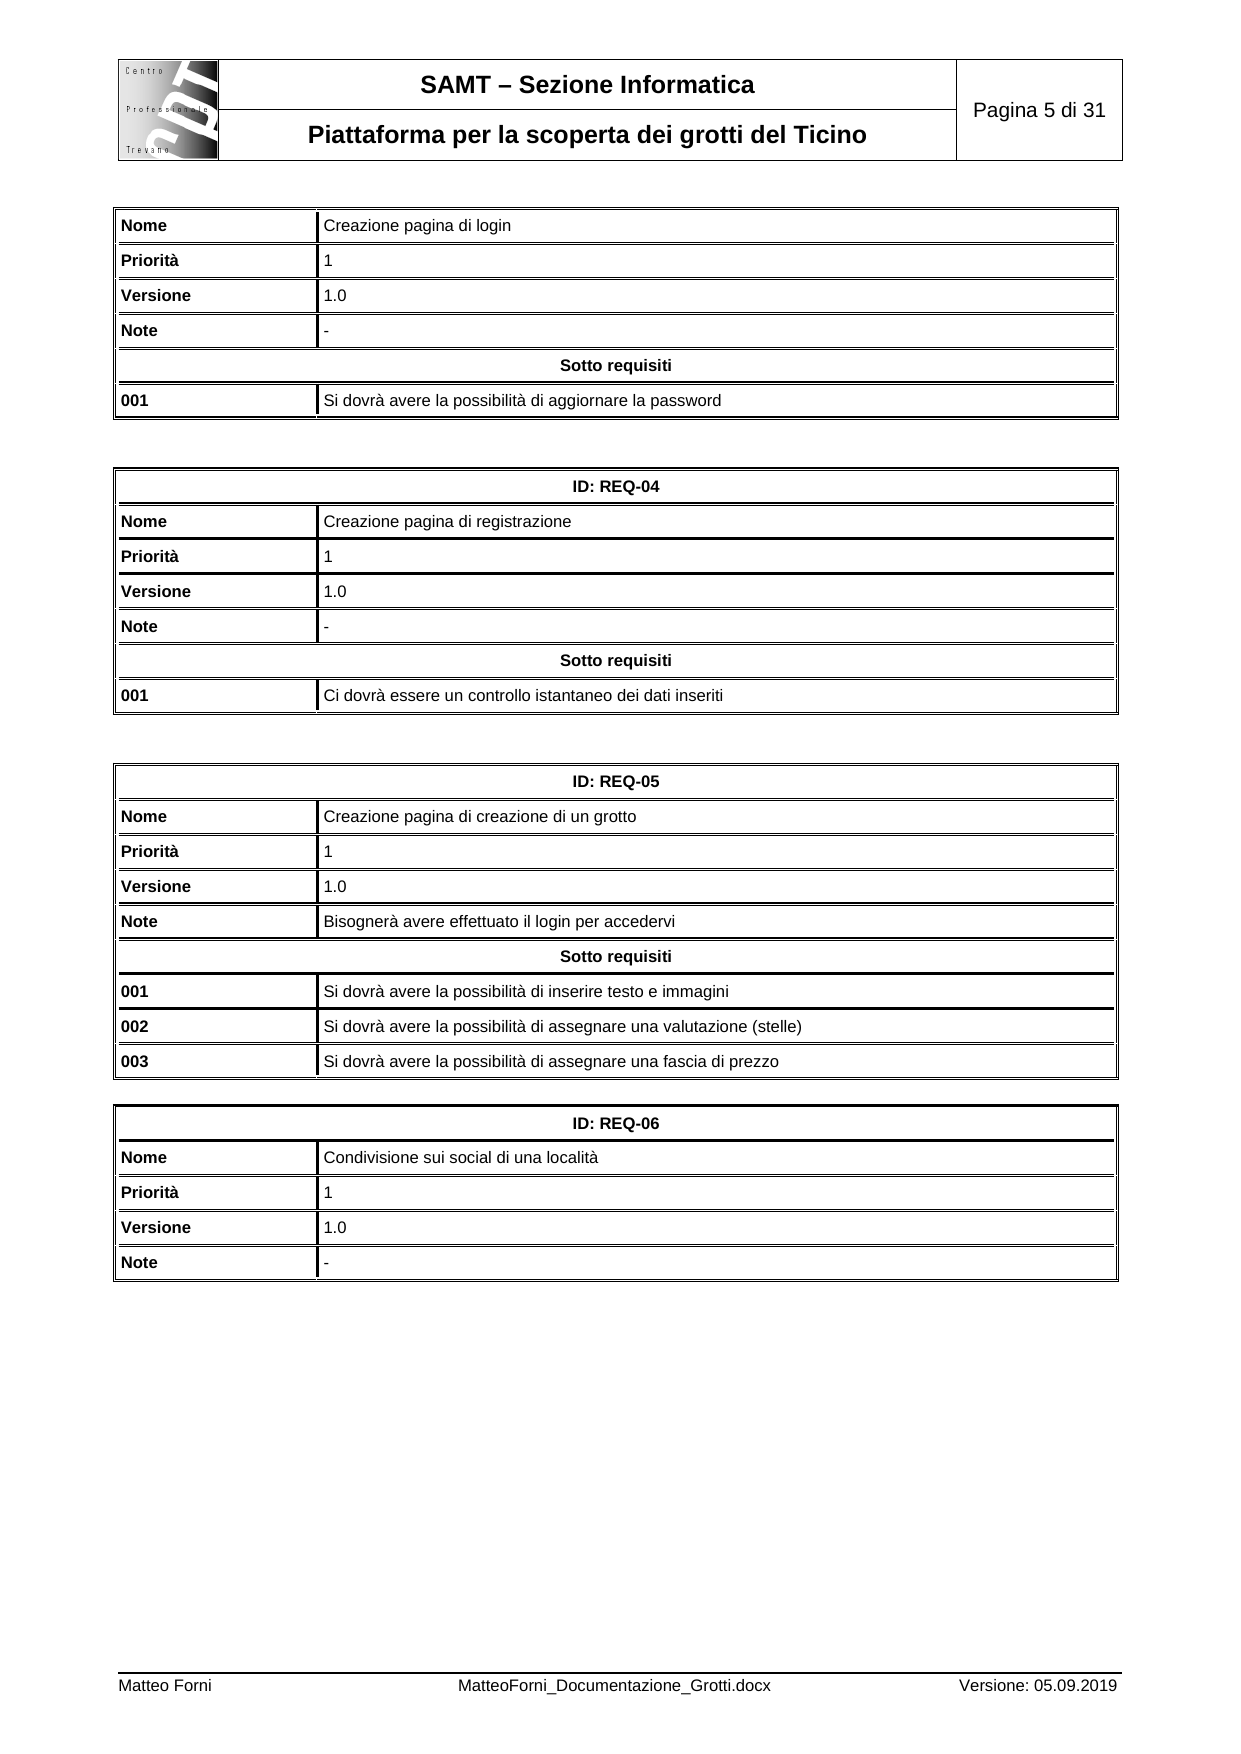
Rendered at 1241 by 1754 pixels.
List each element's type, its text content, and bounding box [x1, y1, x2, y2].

table_cell Note [114, 607, 317, 642]
table_cell 1 [319, 537, 1116, 572]
table_cell Priorità [116, 537, 316, 572]
table_cell Condivisione sui social di una località [319, 1139, 1116, 1174]
table_cell 002 [116, 1007, 316, 1042]
table_header ID: REQ-04 [116, 471, 1116, 502]
table_cell 1.0 [317, 277, 1117, 311]
table_cell 001 [114, 677, 317, 712]
table_cell Versione [114, 277, 317, 311]
table_cell Creazione pagina di registrazione [319, 502, 1116, 537]
table_cell Sotto requisiti [116, 346, 1116, 381]
table_cell Note [116, 1244, 317, 1278]
table_cell 1 [319, 833, 1116, 867]
table_cell - [317, 607, 1117, 642]
table_cell Note [116, 311, 316, 346]
table_cell Creazione pagina di login [317, 210, 1116, 242]
table_cell Versione [114, 1209, 317, 1243]
table_cell Nome [114, 798, 317, 832]
table_cell - [317, 1244, 1116, 1278]
table_cell Nome [116, 1139, 316, 1174]
table_cell Priorità [116, 833, 316, 867]
table_cell Priorità [114, 242, 317, 277]
table_cell 1.0 [317, 1209, 1117, 1243]
table_cell 003 [114, 1042, 317, 1077]
table_cell Ci dovrà essere un controllo istantaneo dei dati inseriti [317, 677, 1117, 712]
table_cell Versione [116, 868, 316, 902]
table_cell 001 [116, 381, 317, 416]
table_cell 1.0 [319, 572, 1116, 607]
table_cell 1 [317, 1174, 1117, 1209]
table_cell Note [116, 902, 316, 937]
table_cell Nome [116, 502, 316, 537]
table_header ID: REQ-06 [116, 1107, 1116, 1139]
table_cell Versione [116, 572, 316, 607]
table_cell Sotto requisiti [114, 642, 1117, 677]
table_cell Si dovrà avere la possibilità di aggiornare la password [317, 381, 1116, 416]
table_cell 1 [317, 242, 1117, 277]
table_cell Si dovrà avere la possibilità di assegnare una valutazione (stelle) [319, 1007, 1116, 1042]
table_cell Sotto requisiti [116, 937, 1116, 972]
table_header ID: REQ-05 [116, 766, 1116, 798]
table_cell Si dovrà avere la possibilità di inserire testo e immagini [319, 972, 1116, 1007]
table_cell Nome [114, 208, 317, 242]
table_cell Creazione pagina di creazione di un grotto [317, 798, 1117, 832]
table_cell 1.0 [319, 868, 1116, 902]
table_cell 001 [116, 972, 316, 1007]
picture [118, 60, 218, 159]
table_cell Priorità [114, 1174, 317, 1209]
table_cell Bisognerà avere effettuato il login per accedervi [319, 902, 1116, 937]
table_cell - [319, 311, 1116, 346]
table_cell Si dovrà avere la possibilità di assegnare una fascia di prezzo [317, 1042, 1117, 1077]
